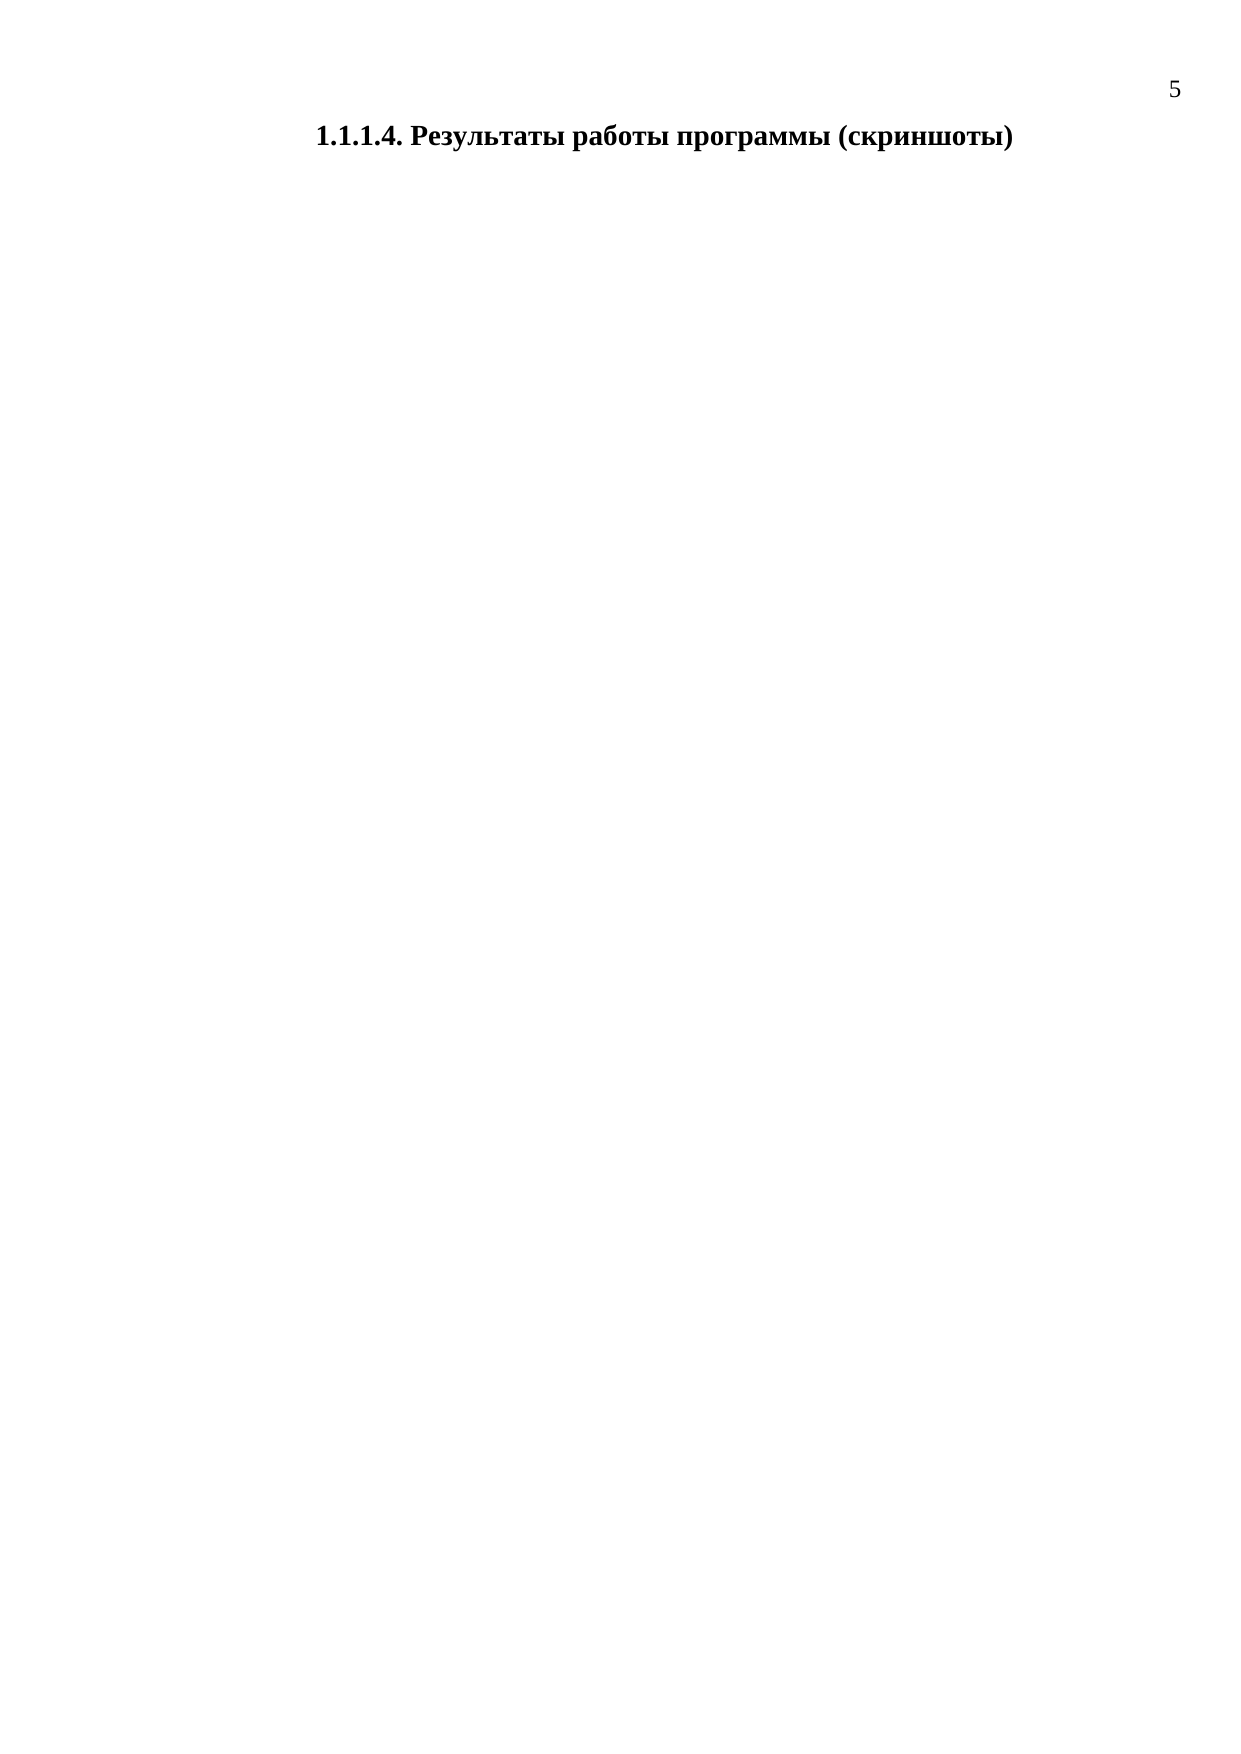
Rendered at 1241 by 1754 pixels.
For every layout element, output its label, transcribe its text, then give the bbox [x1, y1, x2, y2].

text 1.1.1.4. Результаты работы программы (скриншоты) [148, 118, 1181, 152]
